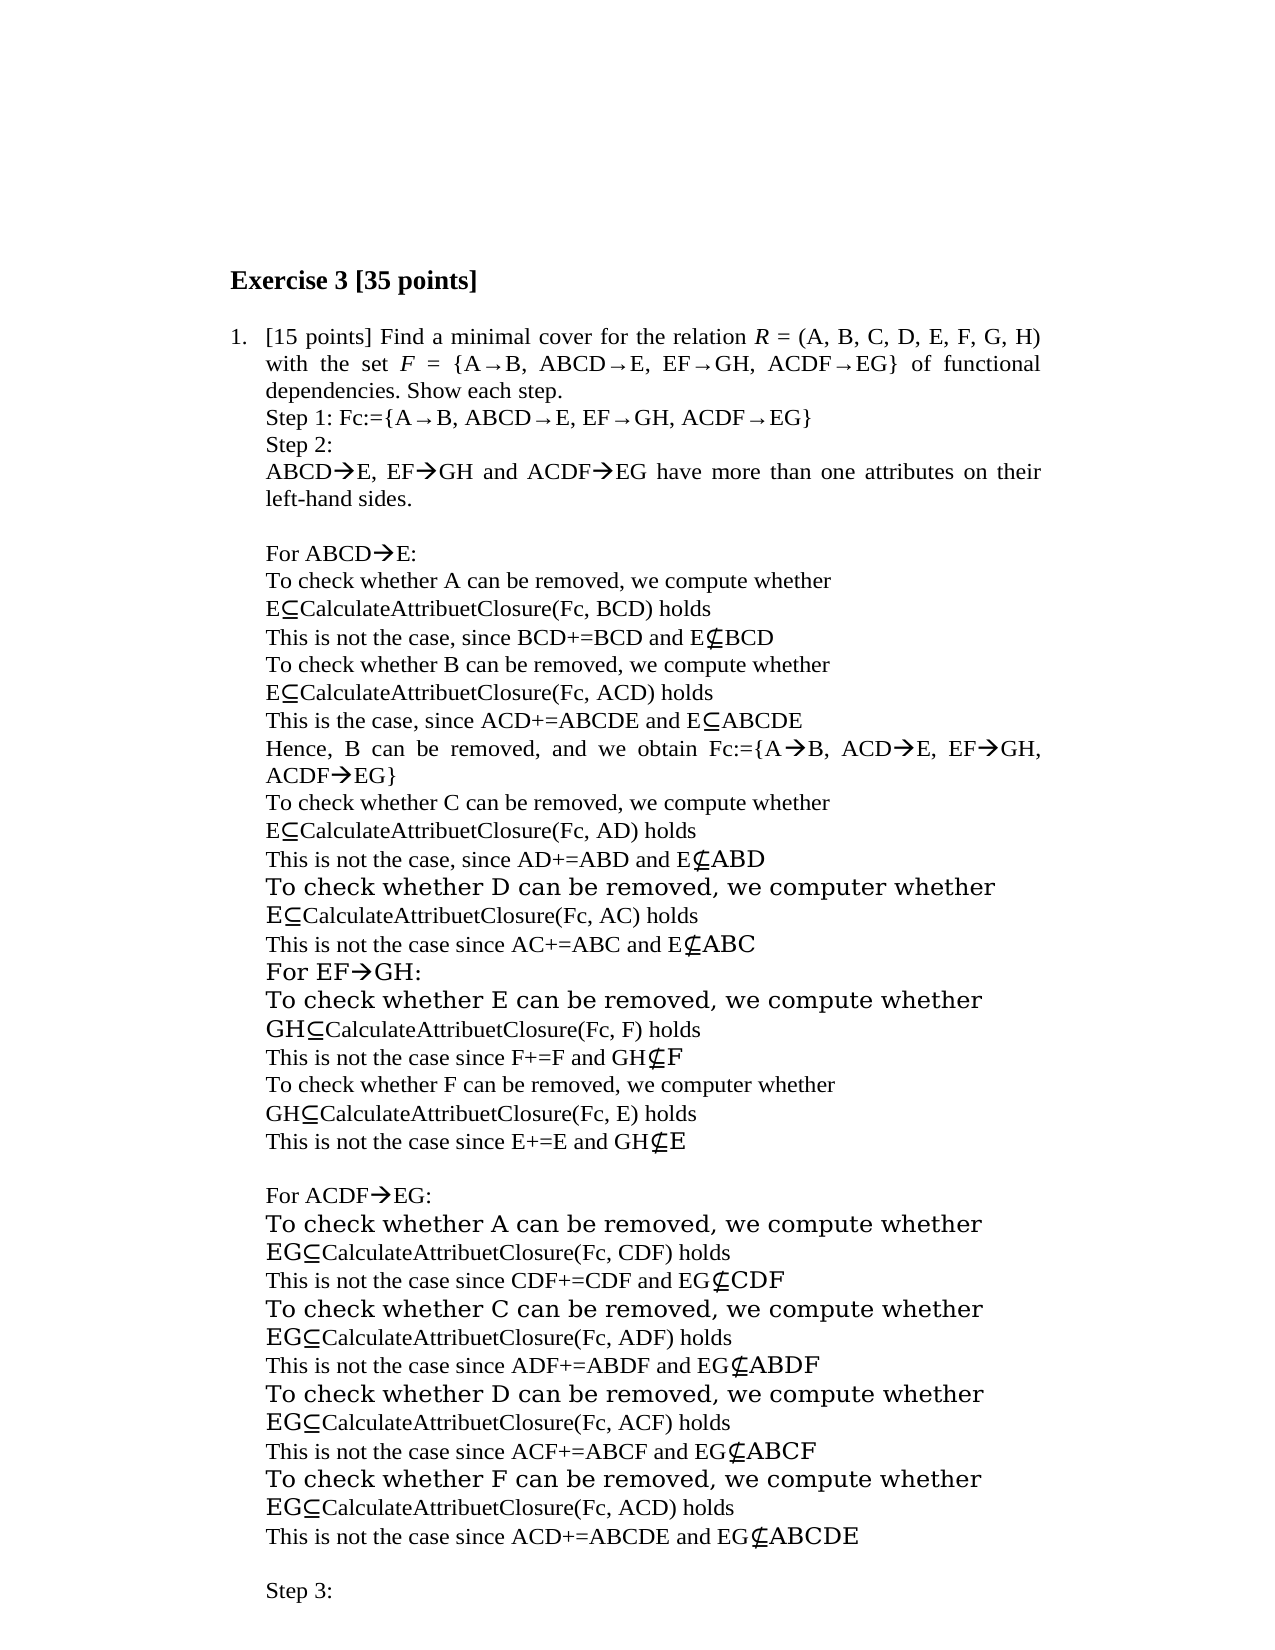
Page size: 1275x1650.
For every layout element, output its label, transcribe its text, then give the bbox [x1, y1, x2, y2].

list EG⊆CalculateAttribuetClosure(Fc, ADF) holds [265, 1323, 1041, 1351]
list For ACDFEG: [265, 1182, 1041, 1209]
list [15 points] Find a minimal cover for the relation R = (A, B, C, D, E, F, G, H) with the set F = {A→B, ABCD→E, EF→GH, ACDF→EG} of functional dependencies. Show each step. [230, 323, 1041, 403]
list Step 2: [265, 431, 1041, 458]
list GH⊆CalculateAttribuetClosure(Fc, E) holds [265, 1098, 1041, 1126]
list E⊆CalculateAttribuetClosure(Fc, AD) holds [265, 816, 1041, 844]
list GH⊆CalculateAttribuetClosure(Fc, F) holds [265, 1014, 1041, 1042]
list To check whether A can be removed, we compute whether [265, 567, 1041, 593]
list EG⊆CalculateAttribuetClosure(Fc, ACF) holds [265, 1408, 1041, 1436]
list This is not the case since ACF+=ABCF and EG⊈ABCF [265, 1436, 1041, 1464]
list To check whether C can be removed, we compute whether [265, 789, 1041, 815]
list This is the case, since ACD+=ABCDE and E⊆ABCDE [265, 706, 1041, 734]
list This is not the case since AC+=ABC and E⊈ABC [265, 929, 1041, 957]
list This is not the case since F+=F and GH⊈F [265, 1043, 1041, 1071]
list This is not the case since CDF+=CDF and EG⊈CDF [265, 1266, 1041, 1294]
list This is not the case since ADF+=ABDF and EG⊈ABDF [265, 1351, 1041, 1379]
list EG⊆CalculateAttribuetClosure(Fc, ACD) holds [265, 1493, 1041, 1521]
list Step 3: [265, 1577, 1041, 1603]
list This is not the case, since AD+=ABD and E⊈ABD [265, 844, 1041, 872]
list To check whether F can be removed, we compute whether [265, 1465, 1041, 1492]
list Step 1: Fc:={A→B, ABCD→E, EF→GH, ACDF→EG} [265, 404, 1041, 431]
list E⊆CalculateAttribuetClosure(Fc, BCD) holds [265, 594, 1041, 622]
list This is not the case since E+=E and GH⊈E [265, 1127, 1041, 1154]
list E⊆CalculateAttribuetClosure(Fc, ACD) holds [265, 678, 1041, 706]
list To check whether D can be removed, we computer whether [265, 873, 1041, 900]
list ABCDE, EFGH and ACDFEG have more than one attributes on their left-hand sides. [265, 458, 1041, 512]
list For ABCDE: [265, 540, 1041, 566]
list E⊆CalculateAttribuetClosure(Fc, AC) holds [265, 901, 1041, 929]
list To check whether C can be removed, we compute whether [265, 1294, 1041, 1322]
list EG⊆CalculateAttribuetClosure(Fc, CDF) holds [265, 1238, 1041, 1265]
subtitle Exercise 3 [35 points] [230, 264, 1096, 295]
list To check whether E can be removed, we compute whether [265, 986, 1041, 1014]
list To check whether D can be removed, we compute whether [265, 1380, 1041, 1407]
list This is not the case, since BCD+=BCD and E⊈BCD [265, 622, 1041, 650]
list Hence, B can be removed, and we obtain Fc:={AB, ACDE, EFGH, ACDFEG} [265, 735, 1041, 788]
list To check whether F can be removed, we computer whether [265, 1071, 1041, 1098]
list To check whether B can be removed, we compute whether [265, 651, 1041, 677]
list To check whether A can be removed, we compute whether [265, 1209, 1041, 1237]
list For EFGH: [265, 958, 1041, 986]
list This is not the case since ACD+=ABCDE and EG⊈ABCDE [265, 1521, 1041, 1549]
